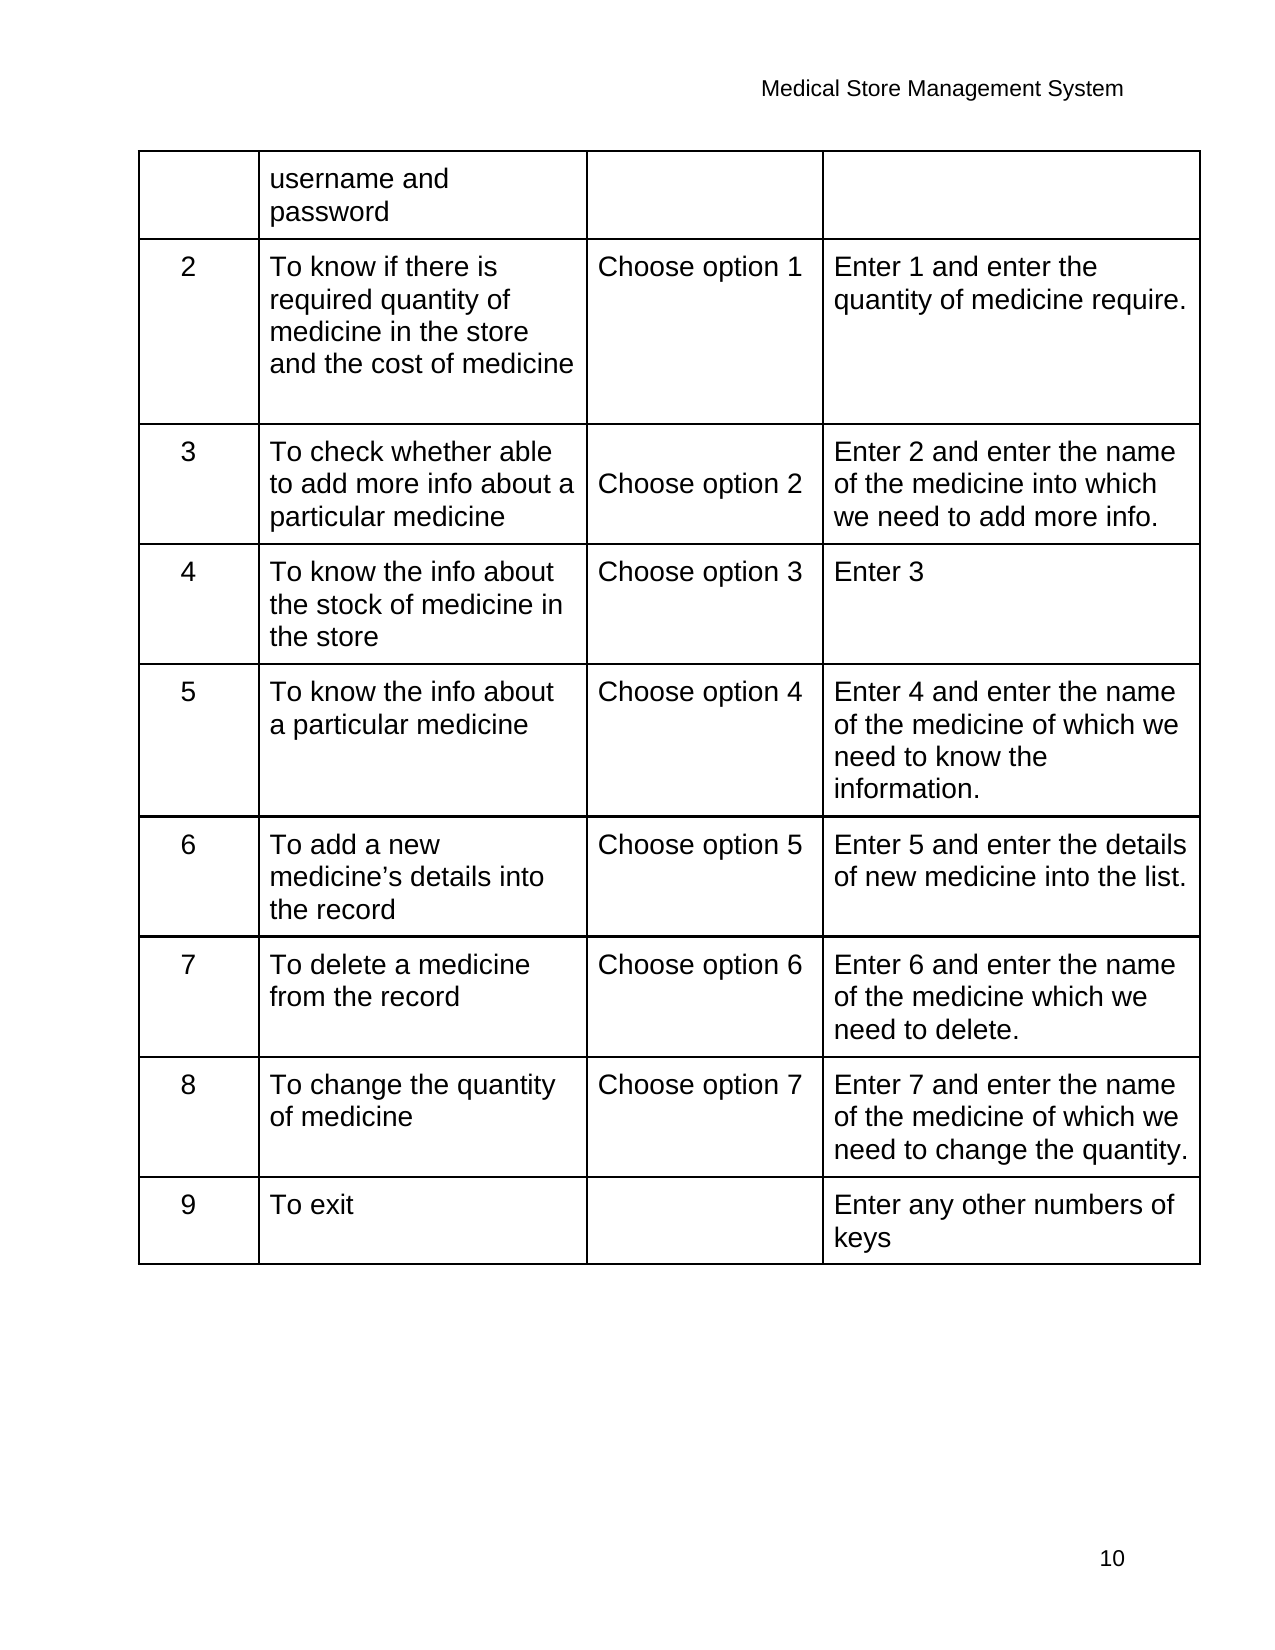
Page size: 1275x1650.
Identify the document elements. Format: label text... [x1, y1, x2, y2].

table_cell To change the quantity of medicine [260, 1058, 586, 1176]
table_cell Enter any other numbers of keys [824, 1178, 1199, 1263]
table_cell To know if there is required quantity of medicine in the store and the cost of medicine [260, 240, 586, 423]
table_cell Choose option 6 [588, 938, 822, 1056]
table_cell [588, 1178, 822, 1263]
table_cell 6 [140, 818, 258, 935]
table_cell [824, 152, 1199, 238]
table_cell Enter 1 and enter the quantity of medicine require. [824, 240, 1199, 423]
table_cell 7 [140, 938, 258, 1056]
table_cell Enter 6 and enter the name of the medicine which we need to delete. [824, 938, 1199, 1056]
table_cell Choose option 4 [588, 665, 822, 815]
table_cell 5 [140, 665, 258, 815]
table_cell To check whether able to add more info about a particular medicine [260, 425, 586, 543]
table_cell Enter 2 and enter the name of the medicine into which we need to add more info. [824, 425, 1199, 543]
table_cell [260, 152, 586, 238]
table_cell Choose option 5 [588, 818, 822, 935]
table_cell 8 [140, 1058, 258, 1176]
table_cell To know the info about a particular medicine [260, 665, 586, 815]
table_cell 3 [140, 425, 258, 543]
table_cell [588, 152, 822, 238]
table_cell 1 [140, 152, 258, 238]
table_cell Enter 3 [824, 545, 1199, 663]
table_cell Choose option 1 [588, 240, 822, 423]
table_cell Choose option 3 [588, 545, 822, 663]
table_cell Enter 4 and enter the name of the medicine of which we need to know the information. [824, 665, 1199, 815]
table_cell To delete a medicine from the record [260, 938, 586, 1056]
table_cell Enter 5 and enter the details of new medicine into the list. [824, 818, 1199, 935]
table_cell To add a new medicine’s details into the record [260, 818, 586, 935]
table_cell To know the info about the stock of medicine in the store [260, 545, 586, 663]
table_cell Choose option 2 [588, 425, 822, 543]
table_cell To exit [260, 1178, 586, 1263]
table_cell 4 [140, 545, 258, 663]
table_cell Choose option 7 [588, 1058, 822, 1176]
table_cell 9 [140, 1178, 258, 1263]
table_cell 2 [140, 240, 258, 423]
table_cell Enter 7 and enter the name of the medicine of which we need to change the quantity. [824, 1058, 1199, 1176]
